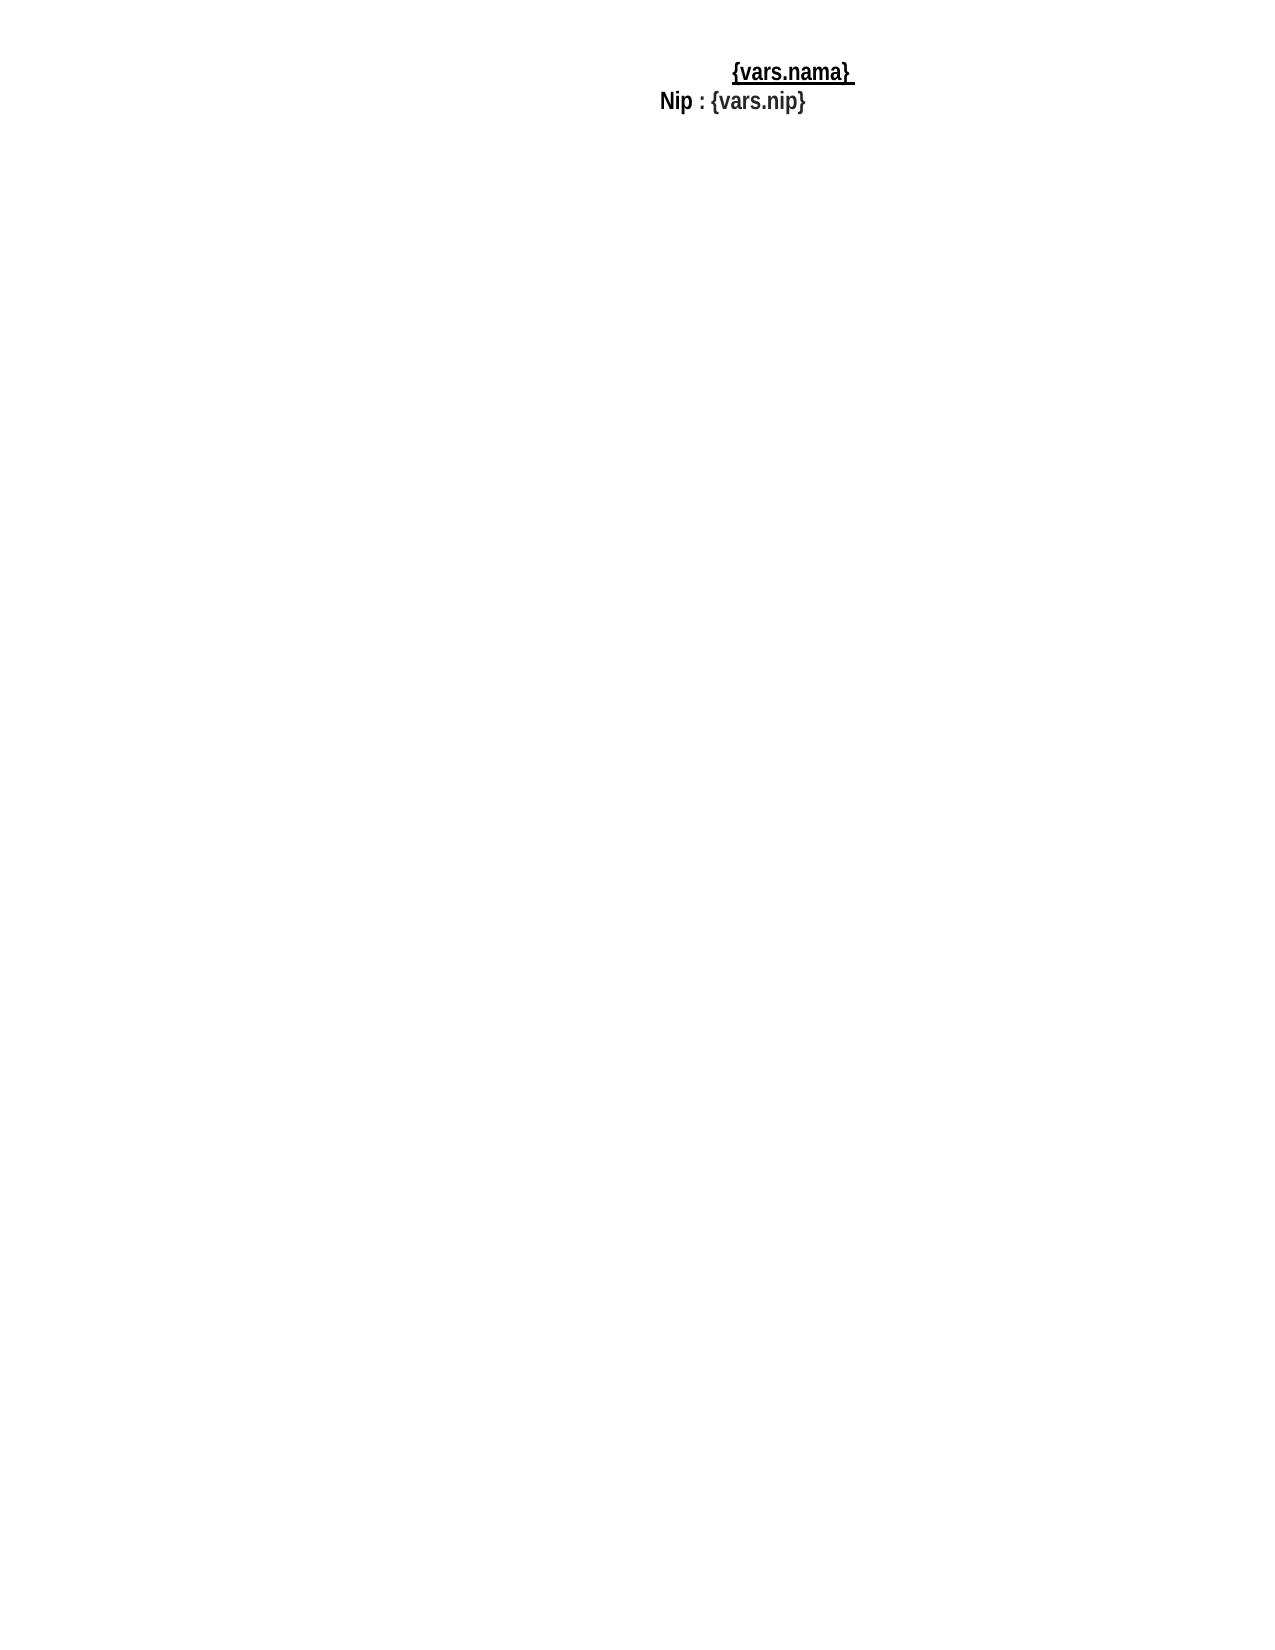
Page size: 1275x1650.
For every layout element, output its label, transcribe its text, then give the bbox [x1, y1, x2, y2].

text Nip : {vars.nip} [54, 86, 1221, 114]
text {vars.nama} [54, 57, 1221, 86]
